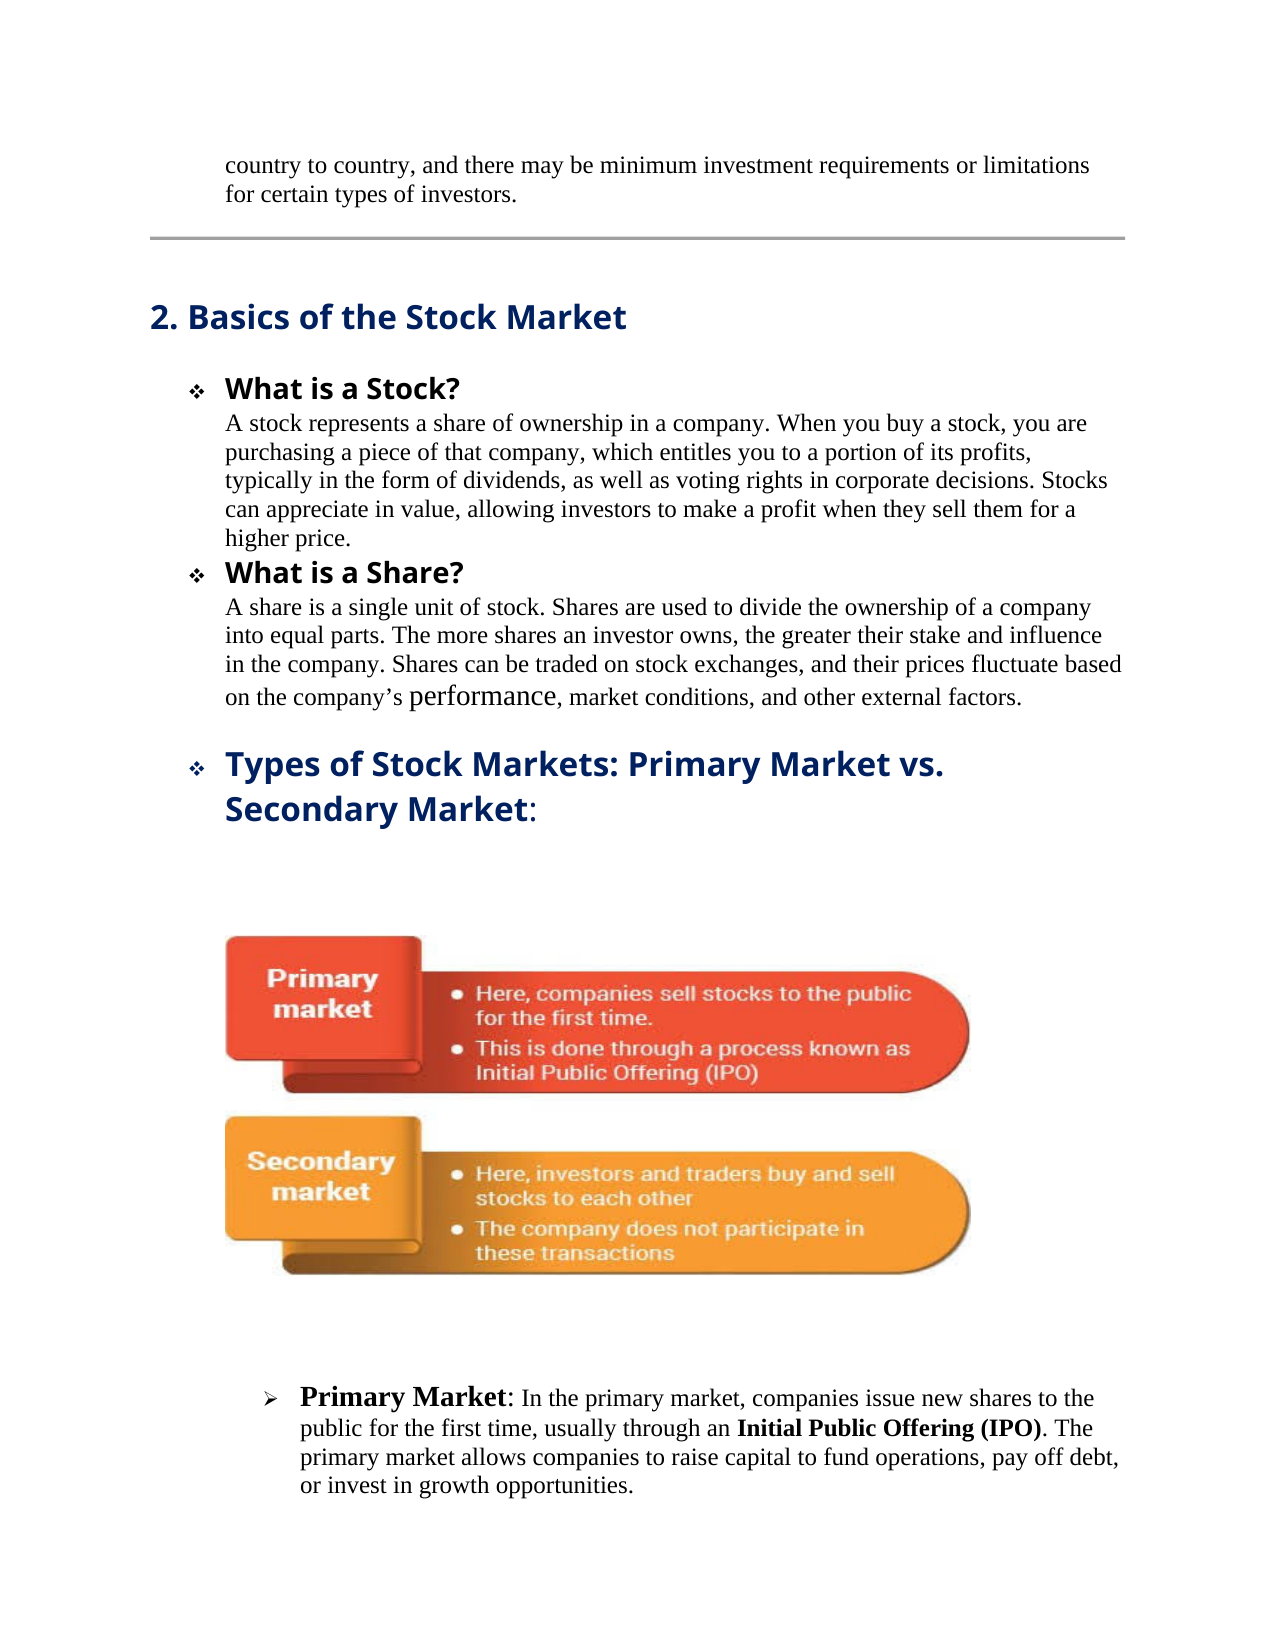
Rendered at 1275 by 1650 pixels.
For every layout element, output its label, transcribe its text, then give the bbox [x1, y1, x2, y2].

list What is a Stock? A stock represents a share of ownership in a company. When you buy a stock, you are purchasing a piece of that company, which entitles you to a portion of its profits, typically in the form of dividends, as well as voting rights in corporate decisions. Stocks can appreciate in value, allowing investors to make a profit when they sell them for a higher price. [187, 368, 1125, 552]
picture [225, 935, 971, 1276]
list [187, 150, 1125, 207]
list Types of Stock Markets: Primary Market vs. Secondary Market: [187, 741, 1125, 831]
list What is a Share? A share is a single unit of stock. Shares are used to divide the ownership of a company into equal parts. The more shares an investor owns, the greater their stake and influence in the company. Shares can be traded on stock exchanges, and their prices fluctuate based on the company’s performance, market conditions, and other external factors. [187, 552, 1125, 711]
text 2. Basics of the Stock Market [150, 294, 1125, 339]
list Primary Market: In the primary market, companies issue new shares to the public for the first time, usually through an Initial Public Offering (IPO). The primary market allows companies to raise capital to fund operations, pay off debt, or invest in growth opportunities. [262, 1379, 1125, 1499]
